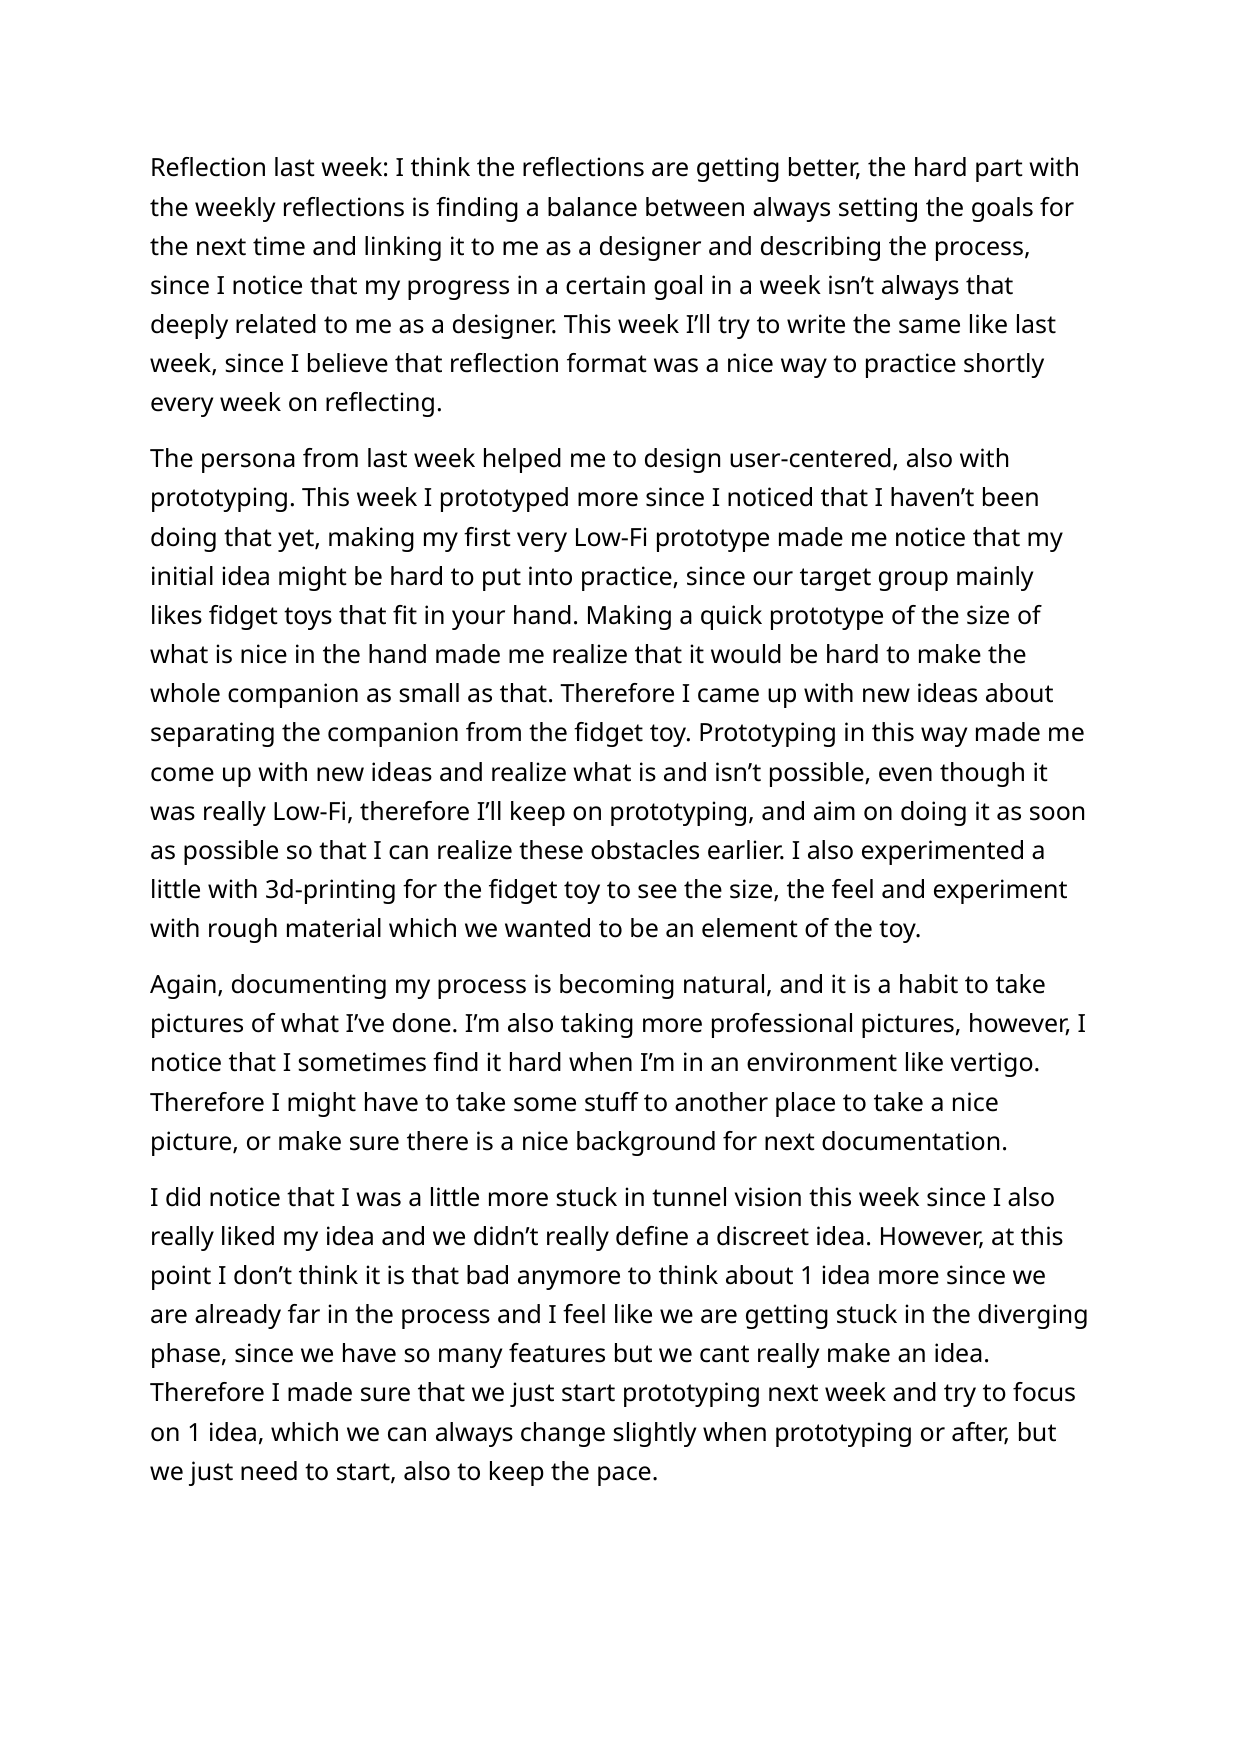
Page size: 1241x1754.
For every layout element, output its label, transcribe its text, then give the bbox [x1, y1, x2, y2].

text I did notice that I was a little more stuck in tunnel vision this week since I also really liked my idea and we didn’t really define a discreet idea. However, at this point I don’t think it is that bad anymore to think about 1 idea more since we are already far in the process and I feel like we are getting stuck in the diverging phase, since we have so many features but we cant really make an idea. Therefore I made sure that we just start prototyping next week and try to focus on 1 idea, which we can always change slightly when prototyping or after, but we just need to start, also to keep the pace. [150, 1179, 1090, 1487]
text The persona from last week helped me to design user-centered, also with prototyping. This week I prototyped more since I noticed that I haven’t been doing that yet, making my first very Low-Fi prototype made me notice that my initial idea might be hard to put into practice, since our target group mainly likes fidget toys that fit in your hand. Making a quick prototype of the size of what is nice in the hand made me realize that it would be hard to make the whole companion as small as that. Therefore I came up with new ideas about separating the companion from the fidget toy. Prototyping in this way made me come up with new ideas and realize what is and isn’t possible, even though it was really Low-Fi, therefore I’ll keep on prototyping, and aim on doing it as soon as possible so that I can realize these obstacles earlier. I also experimented a little with 3d-printing for the fidget toy to see the size, the feel and experiment with rough material which we wanted to be an element of the toy. [150, 441, 1090, 945]
text Reflection last week: I think the reflections are getting better, the hard part with the weekly reflections is finding a balance between always setting the goals for the next time and linking it to me as a designer and describing the process, since I notice that my progress in a certain goal in a week isn’t always that deeply related to me as a designer. This week I’ll try to write the same like last week, since I believe that reflection format was a nice way to practice shortly every week on reflecting. [150, 150, 1090, 419]
text Again, documenting my process is becoming natural, and it is a habit to take pictures of what I’ve done. I’m also taking more professional pictures, however, I notice that I sometimes find it hard when I’m in an environment like vertigo. Therefore I might have to take some stuff to another place to take a nice picture, or make sure there is a nice background for next documentation. [150, 967, 1090, 1157]
